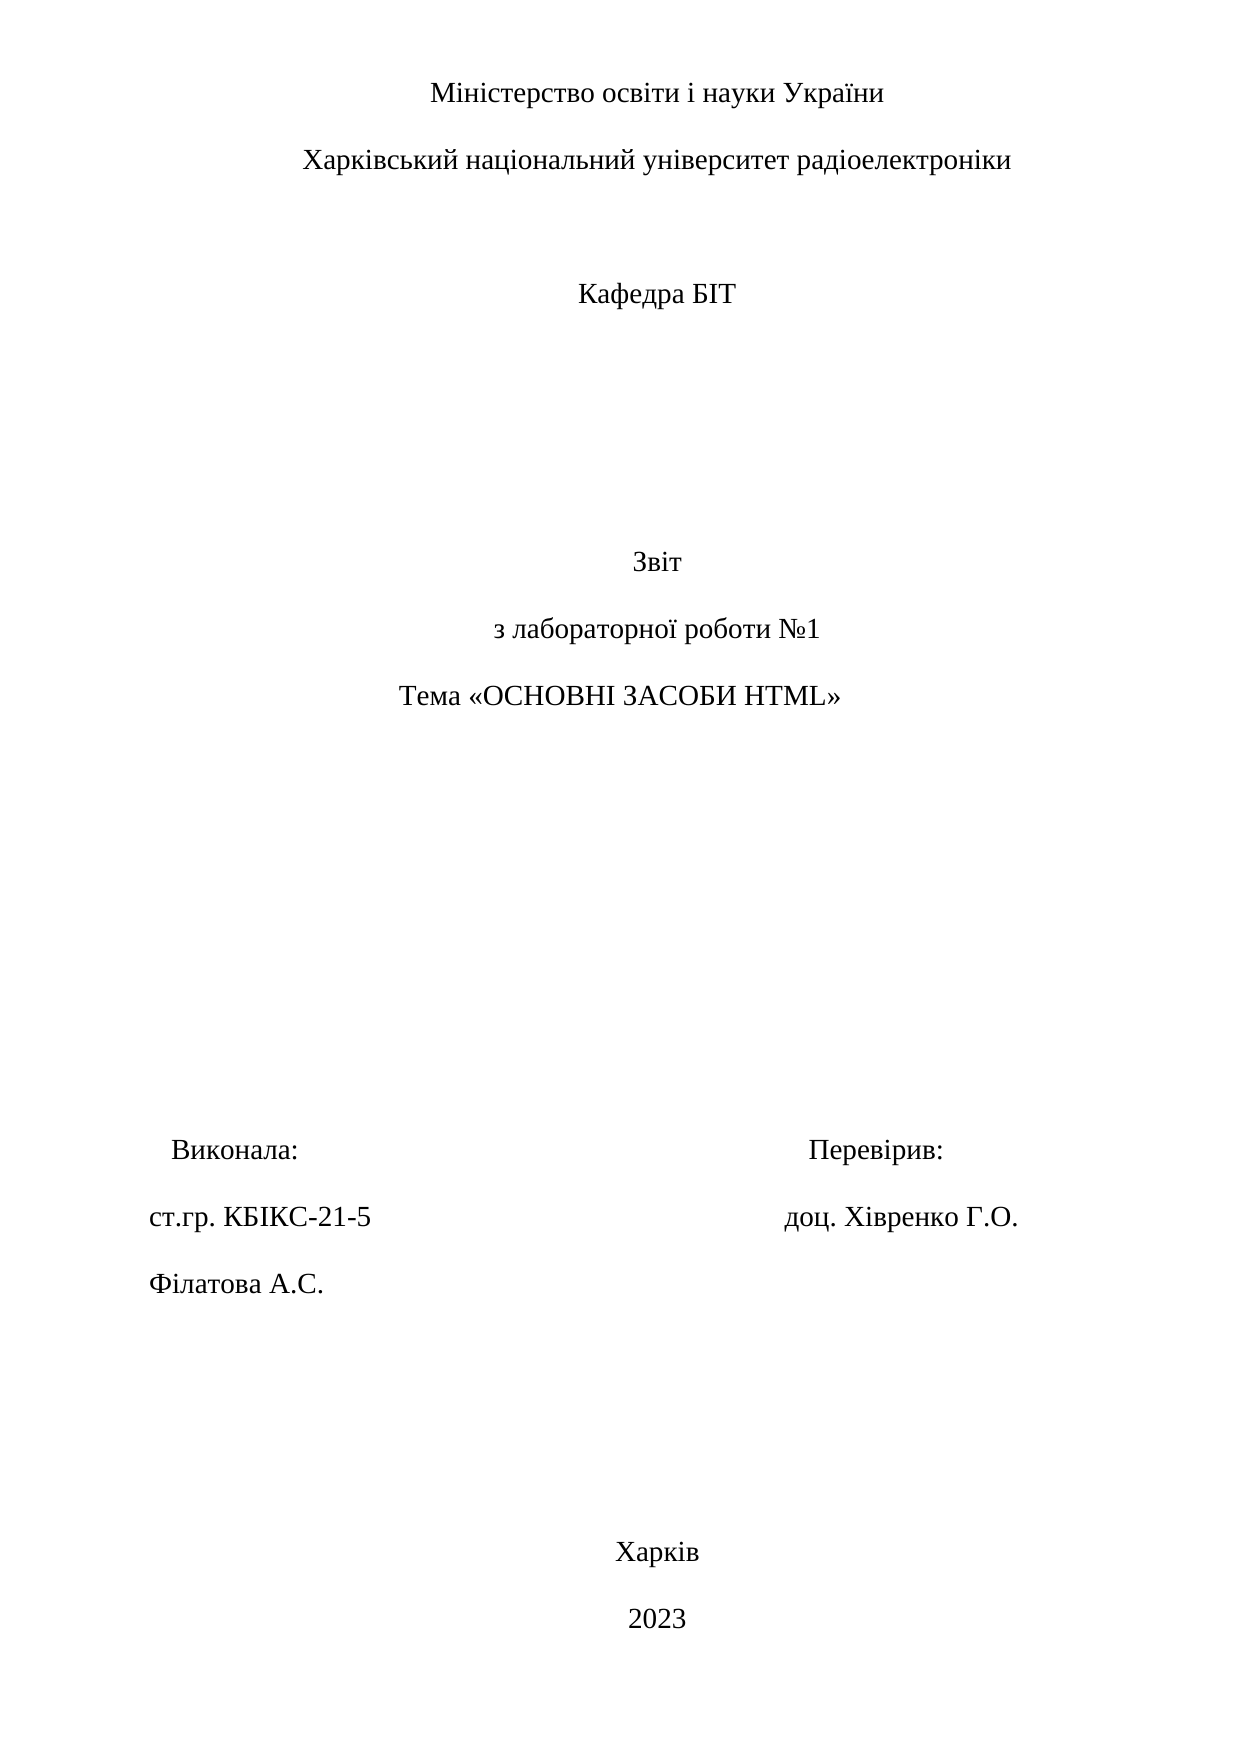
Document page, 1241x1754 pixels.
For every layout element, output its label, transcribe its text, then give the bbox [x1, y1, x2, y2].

text Харків [75, 1534, 1165, 1568]
text 2023 [75, 1601, 1165, 1635]
text Звіт [75, 544, 1165, 577]
text ст.гр. КБІКС-21-5 доц. Хівренко Г.О. [75, 1199, 1165, 1233]
text Харківський національний університет радіоелектроніки [75, 142, 1165, 176]
text Міністерство освіти і науки України [75, 75, 1165, 108]
text Тема «ОСНОВНІ ЗАСОБИ HTML» [75, 678, 1165, 711]
text Виконала: Перевірив: [75, 1132, 1165, 1166]
text Філатова А.С. [75, 1266, 1165, 1300]
text з лабораторної роботи №1 [75, 611, 1165, 644]
text Кафедра БІТ [75, 276, 1165, 309]
